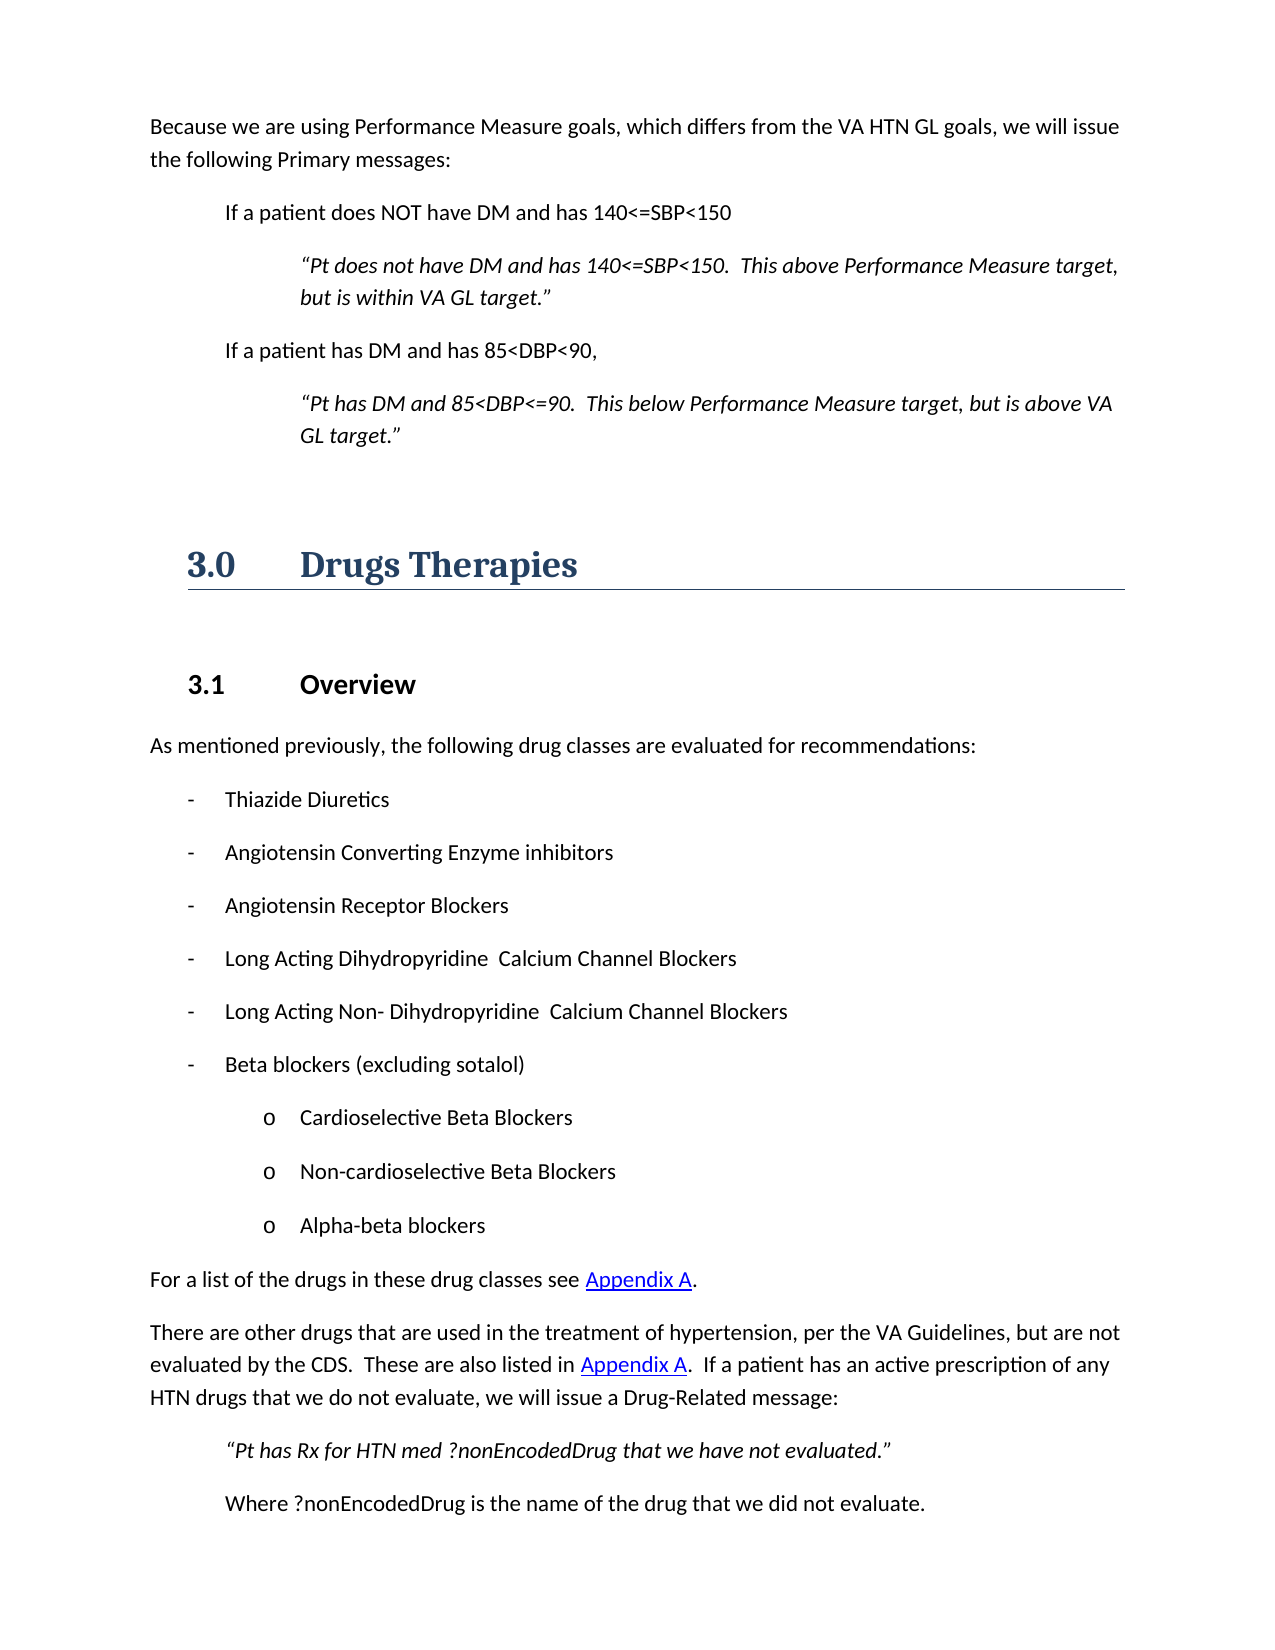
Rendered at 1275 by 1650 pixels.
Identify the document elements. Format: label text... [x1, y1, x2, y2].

text If a patient has DM and has 85<DBP<90, [225, 336, 1125, 364]
list Thiazide Diuretics [187, 785, 1125, 813]
text Where ?nonEncodedDrug is the name of the drug that we did not evaluate. [225, 1489, 1125, 1517]
subtitle Drugs Therapies [187, 544, 1125, 590]
text There are other drugs that are used in the treatment of hypertension, per the VA Guidelines, but are not evaluated by the CDS. These are also listed in Appendix A. If a patient has an active prescription of any HTN drugs that we do not evaluate, we will issue a Drug-Related message: [150, 1318, 1125, 1411]
list Angiotensin Converting Enzyme inhibitors [187, 838, 1125, 866]
text As mentioned previously, the following drug classes are evaluated for recommendations: [150, 732, 1125, 760]
subtitle Overview [187, 666, 1125, 702]
text “Pt has DM and 85<DBP<=90. This below Performance Measure target, but is above VA GL target.” [300, 389, 1125, 449]
text For a list of the drugs in these drug classes see Appendix A. [150, 1265, 1125, 1293]
list Beta blockers (excluding sotalol) [187, 1050, 1125, 1078]
text Because we are using Performance Measure goals, which differs from the VA HTN GL goals, we will issue the following Primary messages: [150, 112, 1125, 173]
list Alpha-beta blockers [262, 1211, 1125, 1240]
list Long Acting Dihydropyridine Calcium Channel Blockers [187, 944, 1125, 972]
list Cardioselective Beta Blockers [262, 1103, 1125, 1132]
list Angiotensin Receptor Blockers [187, 891, 1125, 919]
text If a patient does NOT have DM and has 140<=SBP<150 [225, 198, 1125, 226]
list Long Acting Non- Dihydropyridine Calcium Channel Blockers [187, 997, 1125, 1025]
list Non-cardioselective Beta Blockers [262, 1157, 1125, 1186]
text “Pt has Rx for HTN med ?nonEncodedDrug that we have not evaluated.” [225, 1436, 1125, 1464]
text “Pt does not have DM and has 140<=SBP<150. This above Performance Measure target, but is within VA GL target.” [300, 251, 1125, 311]
